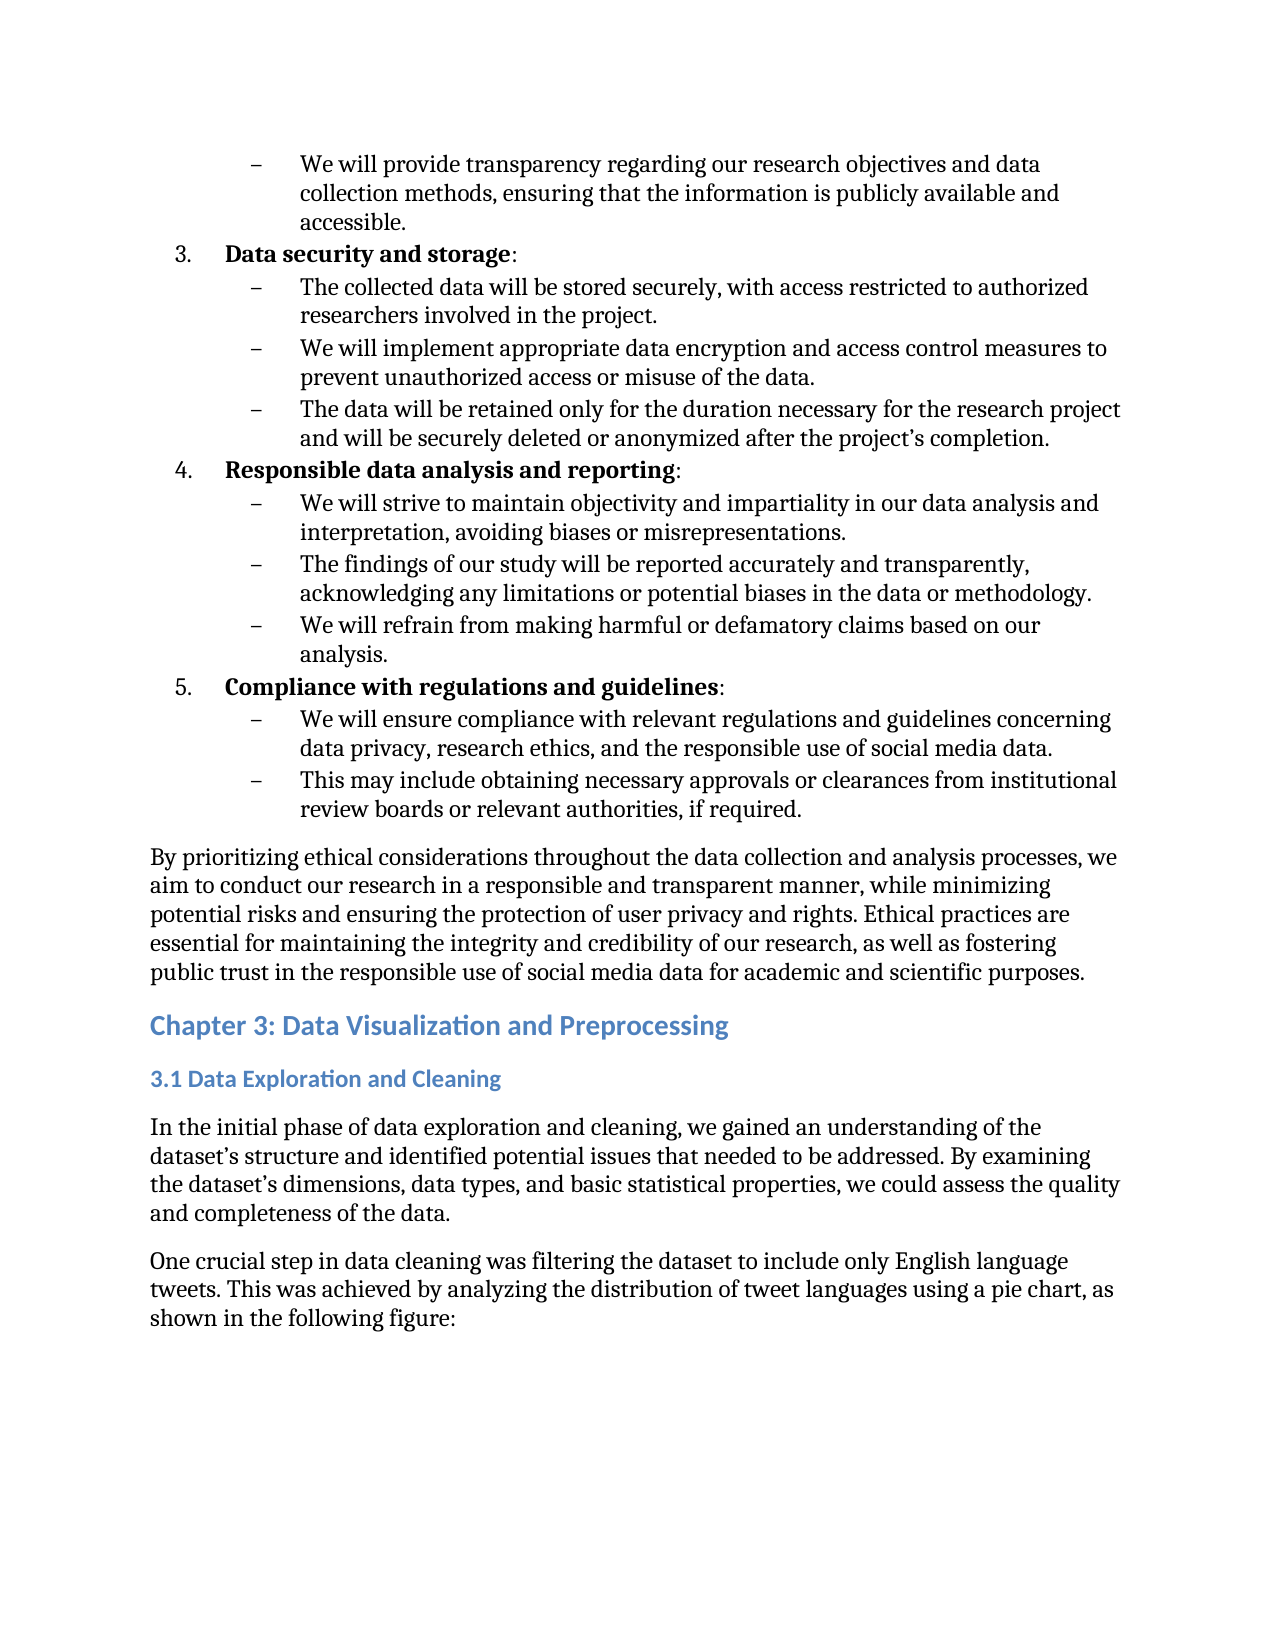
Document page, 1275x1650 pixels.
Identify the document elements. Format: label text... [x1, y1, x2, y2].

text By prioritizing ethical considerations throughout the data collection and analysis processes, we aim to conduct our research in a responsible and transparent manner, while minimizing potential risks and ensuring the protection of user privacy and rights. Ethical practices are essential for maintaining the integrity and credibility of our research, as well as fostering public trust in the responsible use of social media data for academic and scientific purposes. [150, 842, 1125, 986]
list Responsible data analysis and reporting: [175, 456, 1125, 485]
subtitle Chapter 3: Data Visualization and Preprocessing [150, 1007, 1125, 1043]
list We will strive to maintain objectivity and impartiality in our data analysis and interpretation, avoiding biases or misrepresentations. [250, 489, 1125, 546]
text In the initial phase of data exploration and cleaning, we gained an understanding of the dataset’s structure and identified potential issues that needed to be addressed. By examining the dataset’s dimensions, data types, and basic statistical properties, we could assess the quality and completeness of the data. [150, 1113, 1125, 1228]
list We will provide transparency regarding our research objectives and data collection methods, ensuring that the information is publicly available and accessible. [250, 150, 1125, 236]
text One crucial step in data cleaning was filtering the dataset to include only English language tweets. This was achieved by analyzing the distribution of tweet languages using a pie chart, as shown in the following figure: [150, 1247, 1125, 1333]
list Compliance with regulations and guidelines: [175, 672, 1125, 701]
list The collected data will be stored securely, with access restricted to authorized researchers involved in the project. [250, 272, 1125, 330]
list The findings of our study will be reported accurately and transparently, acknowledging any limitations or potential biases in the data or methodology. [250, 550, 1125, 607]
list This may include obtaining necessary approvals or clearances from institutional review boards or relevant authorities, if required. [250, 766, 1125, 824]
list We will refrain from making harmful or defamatory claims based on our analysis. [250, 611, 1125, 669]
subtitle 3.1 Data Exploration and Cleaning [150, 1063, 1125, 1094]
list The data will be retained only for the duration necessary for the research project and will be securely deleted or anonymized after the project’s completion. [250, 395, 1125, 452]
list Data security and storage: [175, 240, 1125, 269]
list We will implement appropriate data encryption and access control measures to prevent unauthorized access or misuse of the data. [250, 334, 1125, 391]
list We will ensure compliance with relevant regulations and guidelines concerning data privacy, research ethics, and the responsible use of social media data. [250, 705, 1125, 762]
